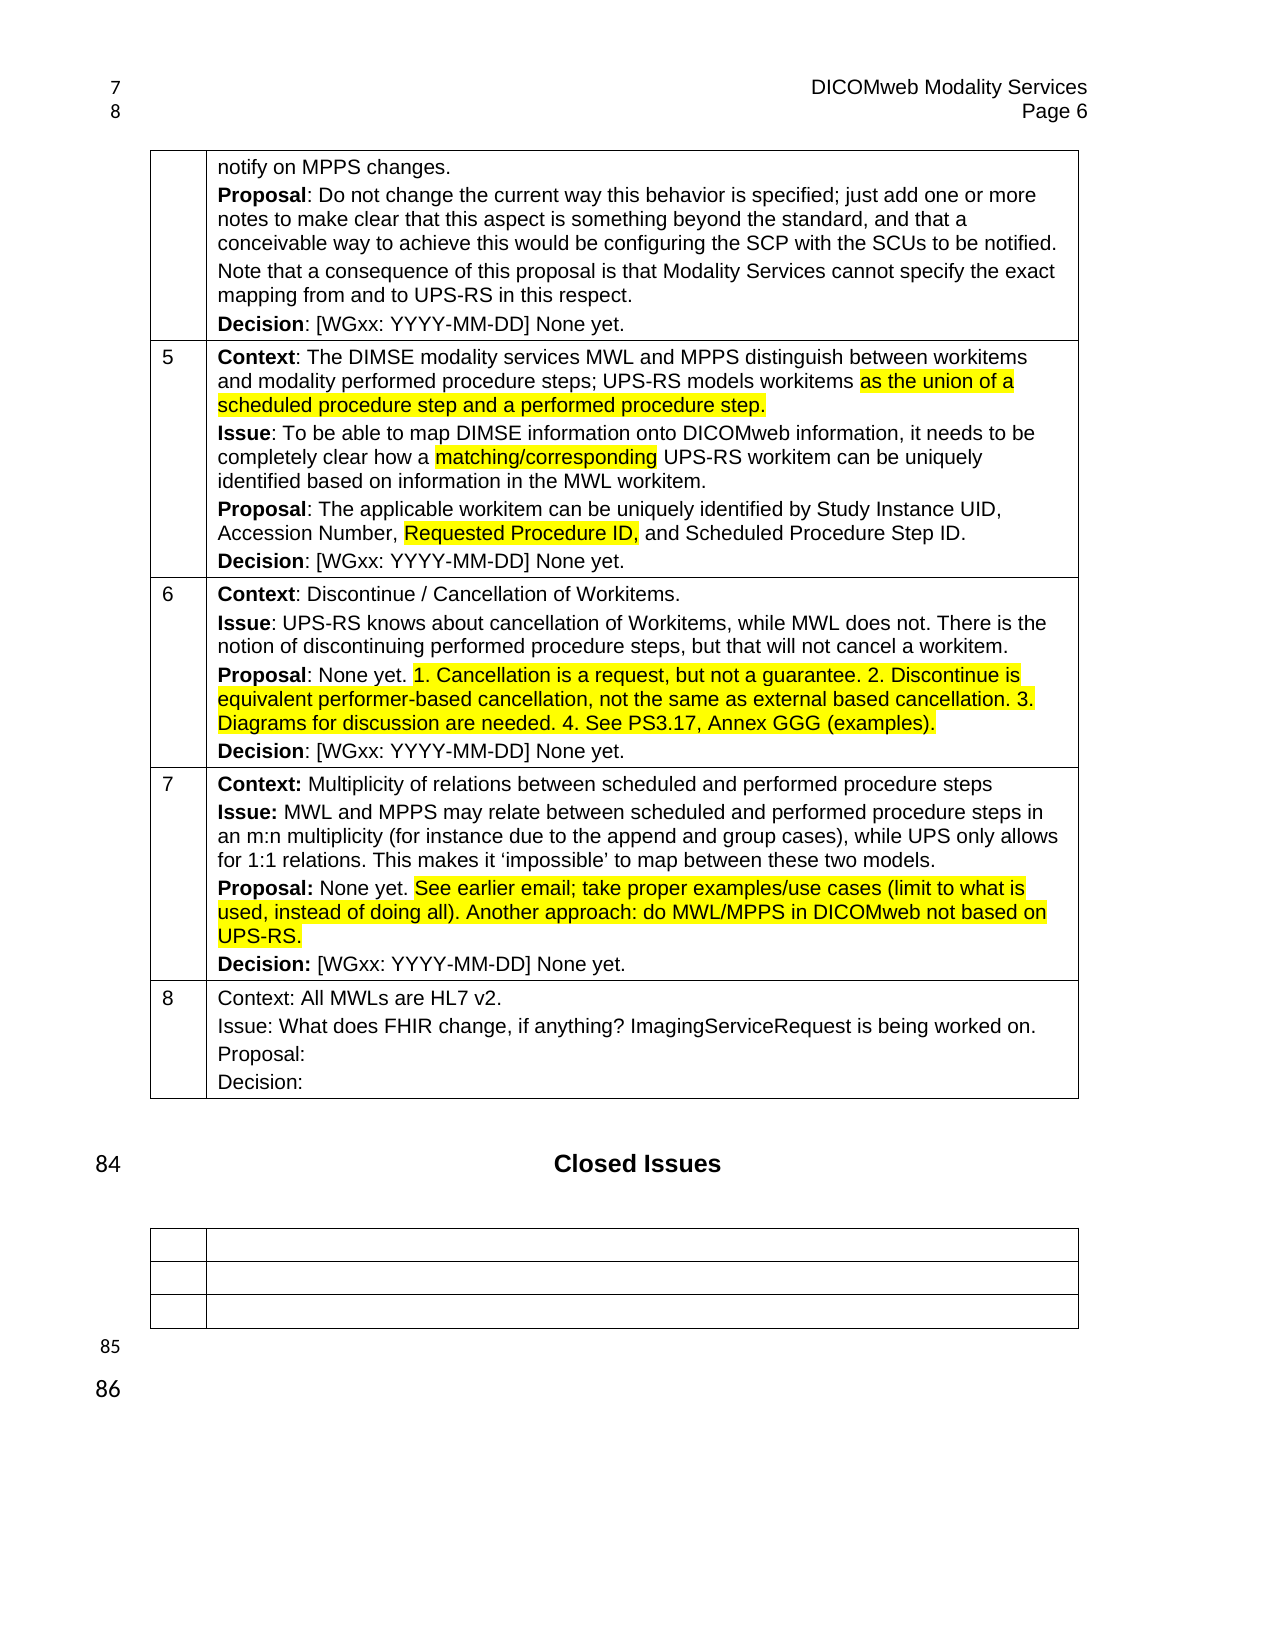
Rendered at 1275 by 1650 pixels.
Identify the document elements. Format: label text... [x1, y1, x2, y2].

table_cell [207, 1262, 1078, 1294]
table_cell Context: Discontinue / Cancellation of Workitems. Issue: UPS-RS knows about cancellation of Workitems, while MWL does not. There is the notion of discontinuing performed procedure steps, but that will not cancel a workitem. Proposal: None yet. 1. Cancellation is a request, but not a guarantee. 2. Discontinue is equivalent performer-based cancellation, not the same as external based cancellation. 3. Diagrams for discussion are needed. 4. See PS3.17, Annex GGG (examples). Decision: [WGxx: YYYY-MM-DD] None yet. [207, 578, 1078, 767]
table_cell [151, 1262, 206, 1294]
table_cell Context: All MWLs are HL7 v2. Issue: What does FHIR change, if anything? ImagingServiceRequest is being worked on. Proposal: Decision: [207, 981, 1078, 1098]
table_cell [207, 1295, 1078, 1328]
table_cell 6 [151, 578, 206, 767]
table_cell Context: The DIMSE modality services MWL and MPPS distinguish between workitems and modality performed procedure steps; UPS-RS models workitems as the union of a scheduled procedure step and a performed procedure step. Issue: To be able to map DIMSE information onto DICOMweb information, it needs to be completely clear how a matching/corresponding UPS-RS workitem can be uniquely identified based on information in the MWL workitem. Proposal: The applicable workitem can be uniquely identified by Study Instance UID, Accession Number, Requested Procedure ID, and Scheduled Procedure Step ID. Decision: [WGxx: YYYY-MM-DD] None yet. [207, 341, 1078, 577]
table_cell 7 [151, 768, 206, 980]
table_cell 5 [151, 341, 206, 577]
table_cell 8 [151, 981, 206, 1098]
subtitle Closed Issues [150, 1149, 1125, 1178]
table_header [151, 1229, 206, 1261]
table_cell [207, 151, 1078, 339]
table_header [207, 1229, 1078, 1261]
table_cell [151, 1295, 206, 1328]
table_cell 4 [151, 151, 206, 339]
table_cell Context: Multiplicity of relations between scheduled and performed procedure steps Issue: MWL and MPPS may relate between scheduled and performed procedure steps in an m:n multiplicity (for instance due to the append and group cases), while UPS only allows for 1:1 relations. This makes it ‘impossible’ to map between these two models. Proposal: None yet. See earlier email; take proper examples/use cases (limit to what is used, instead of doing all). Another approach: do MWL/MPPS in DICOMweb not based on UPS-RS. Decision: [WGxx: YYYY-MM-DD] None yet. [207, 768, 1078, 980]
